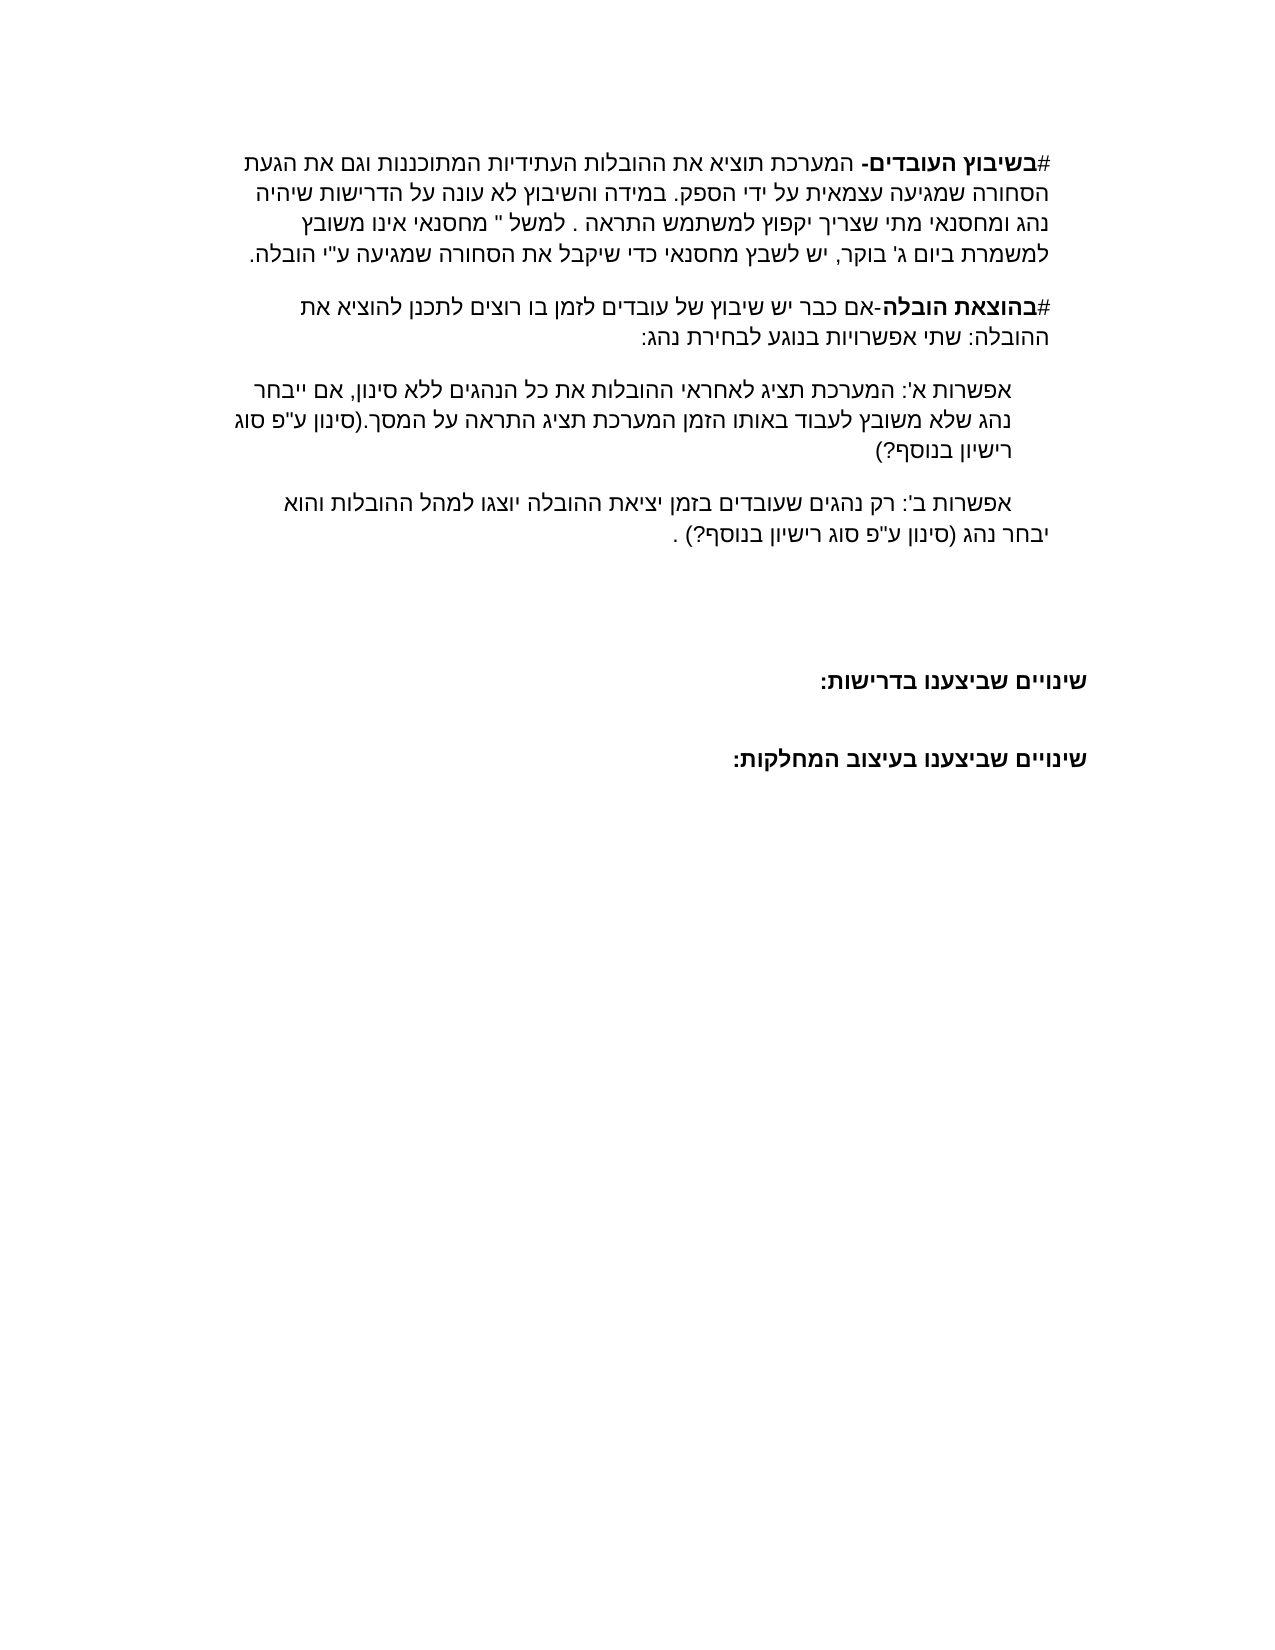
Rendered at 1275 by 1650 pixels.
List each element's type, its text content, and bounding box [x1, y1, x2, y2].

text אפשרות א': המערכת תציג לאחראי ההובלות את כל הנהגים ללא סינון, אם ייבחר נהג שלא משובץ לעבוד באותו הזמן המערכת תציג התראה על המסך.(סינון ע"פ סוג רישיון בנוסף?) [230, 377, 1012, 464]
text #בשיבוץ העובדים- המערכת תוציא את ההובלות העתידיות המתוכננות וגם את הגעת הסחורה שמגיעה עצמאית על ידי הספק. במידה והשיבוץ לא עונה על הדרישות שיהיה נהג ומחסנאי מתי שצריך יקפוץ למשתמש התראה . למשל " מחסנאי אינו משובץ למשמרת ביום ג' בוקר, יש לשבץ מחסנאי כדי שיקבל את הסחורה שמגיעה ע"י הובלה. [230, 150, 1050, 267]
text #בהוצאת הובלה-אם כבר יש שיבוץ של עובדים לזמן בו רוצים לתכנן להוציא את ההובלה: שתי אפשרויות בנוגע לבחירת נהג: [230, 294, 1050, 350]
text אפשרות ב': רק נהגים שעובדים בזמן יציאת ההובלה יוצגו למהל ההובלות והוא יבחר נהג (סינון ע"פ סוג רישיון בנוסף?) . [230, 490, 1050, 547]
text שינויים שביצענו בדרישות: [201, 668, 1087, 695]
text שינויים שביצענו בעיצוב המחלקות: [201, 746, 1087, 772]
